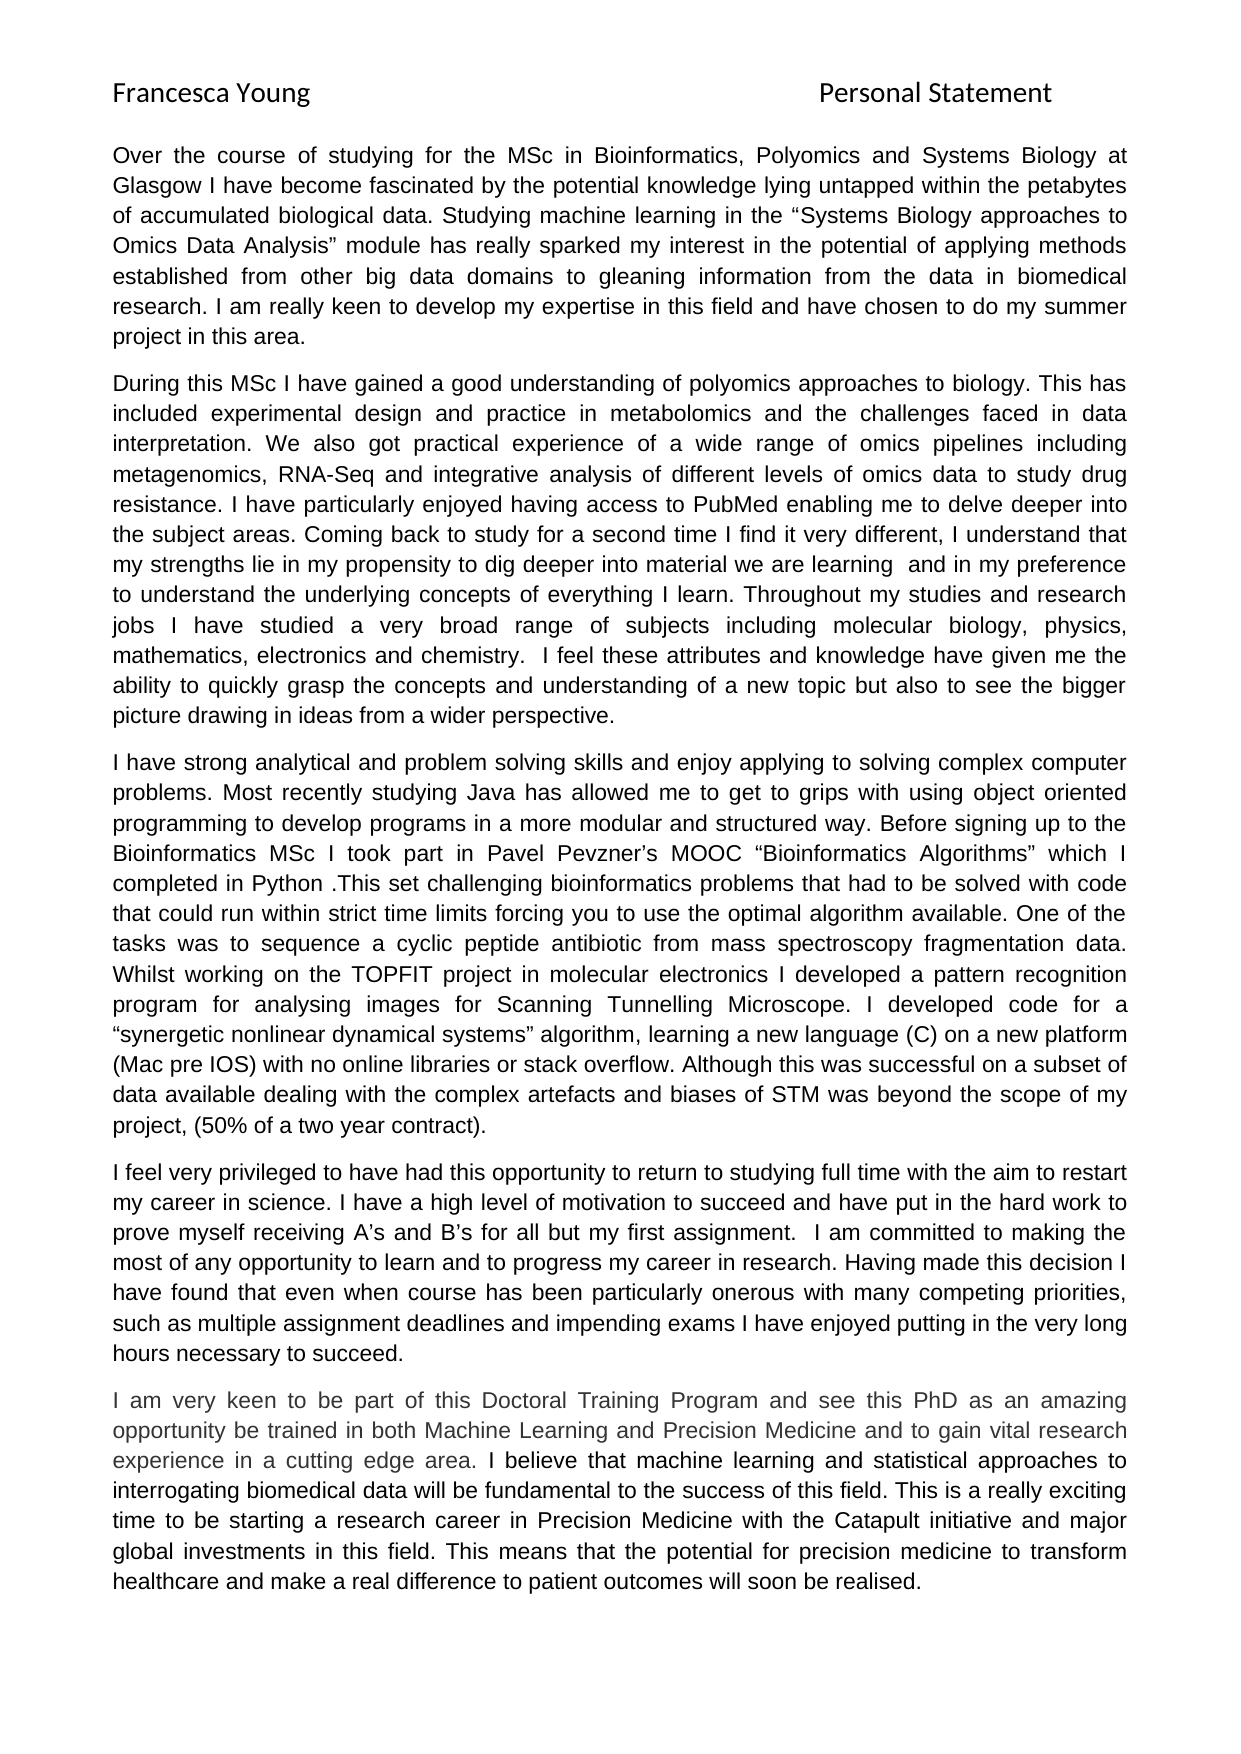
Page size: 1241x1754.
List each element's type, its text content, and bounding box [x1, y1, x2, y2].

text Over the course of studying for the MSc in Bioinformatics, Polyomics and Systems Biology at Glasgow I have become fascinated by the potential knowledge lying untapped within the petabytes of accumulated biological data. Studying machine learning in the “Systems Biology approaches to Omics Data Analysis” module has really sparked my interest in the potential of applying methods established from other big data domains to gleaning information from the data in biomedical research. I am really keen to develop my expertise in this field and have chosen to do my summer project in this area. [112, 142, 1128, 349]
text I feel very privileged to have had this opportunity to return to studying full time with the aim to restart my career in science. I have a high level of motivation to succeed and have put in the hard work to prove myself receiving A’s and B’s for all but my first assignment. I am committed to making the most of any opportunity to learn and to progress my career in research. Having made this decision I have found that even when course has been particularly onerous with many competing priorities, such as multiple assignment deadlines and impending exams I have enjoyed putting in the very long hours necessary to succeed. [112, 1158, 1128, 1366]
text I am very keen to be part of this Doctoral Training Program and see this PhD as an amazing opportunity be trained in both Machine Learning and Precision Medicine and to gain vital research experience in a cutting edge area. I believe that machine learning and statistical approaches to interrogating biomedical data will be fundamental to the success of this field. This is a really exciting time to be starting a research career in Precision Medicine with the Catapult initiative and major global investments in this field. This means that the potential for precision medicine to transform healthcare and make a real difference to patient outcomes will soon be realised. [112, 1387, 1128, 1594]
text During this MSc I have gained a good understanding of polyomics approaches to biology. This has included experimental design and practice in metabolomics and the challenges faced in data interpretation. We also got practical experience of a wide range of omics pipelines including metagenomics, RNA-Seq and integrative analysis of different levels of omics data to study drug resistance. I have particularly enjoyed having access to PubMed enabling me to delve deeper into the subject areas. Coming back to study for a second time I find it very different, I understand that my strengths lie in my propensity to dig deeper into material we are learning and in my preference to understand the underlying concepts of everything I learn. Throughout my studies and research jobs I have studied a very broad range of subjects including molecular biology, physics, mathematics, electronics and chemistry. I feel these attributes and knowledge have given me the ability to quickly grasp the concepts and understanding of a new topic but also to see the bigger picture drawing in ideas from a wider perspective. [112, 370, 1128, 728]
text I have strong analytical and problem solving skills and enjoy applying to solving complex computer problems. Most recently studying Java has allowed me to get to grips with using object oriented programming to develop programs in a more modular and structured way. Before signing up to the Bioinformatics MSc I took part in Pavel Pevzner’s MOOC “Bioinformatics Algorithms” which I completed in Python .This set challenging bioinformatics problems that had to be solved with code that could run within strict time limits forcing you to use the optimal algorithm available. One of the tasks was to sequence a cyclic peptide antibiotic from mass spectroscopy fragmentation data. Whilst working on the TOPFIT project in molecular electronics I developed a pattern recognition program for analysing images for Scanning Tunnelling Microscope. I developed code for a “synergetic nonlinear dynamical systems” algorithm, learning a new language (C) on a new platform (Mac pre IOS) with no online libraries or stack overflow. Although this was successful on a subset of data available dealing with the complex artefacts and biases of STM was beyond the scope of my project, (50% of a two year contract). [112, 749, 1128, 1138]
